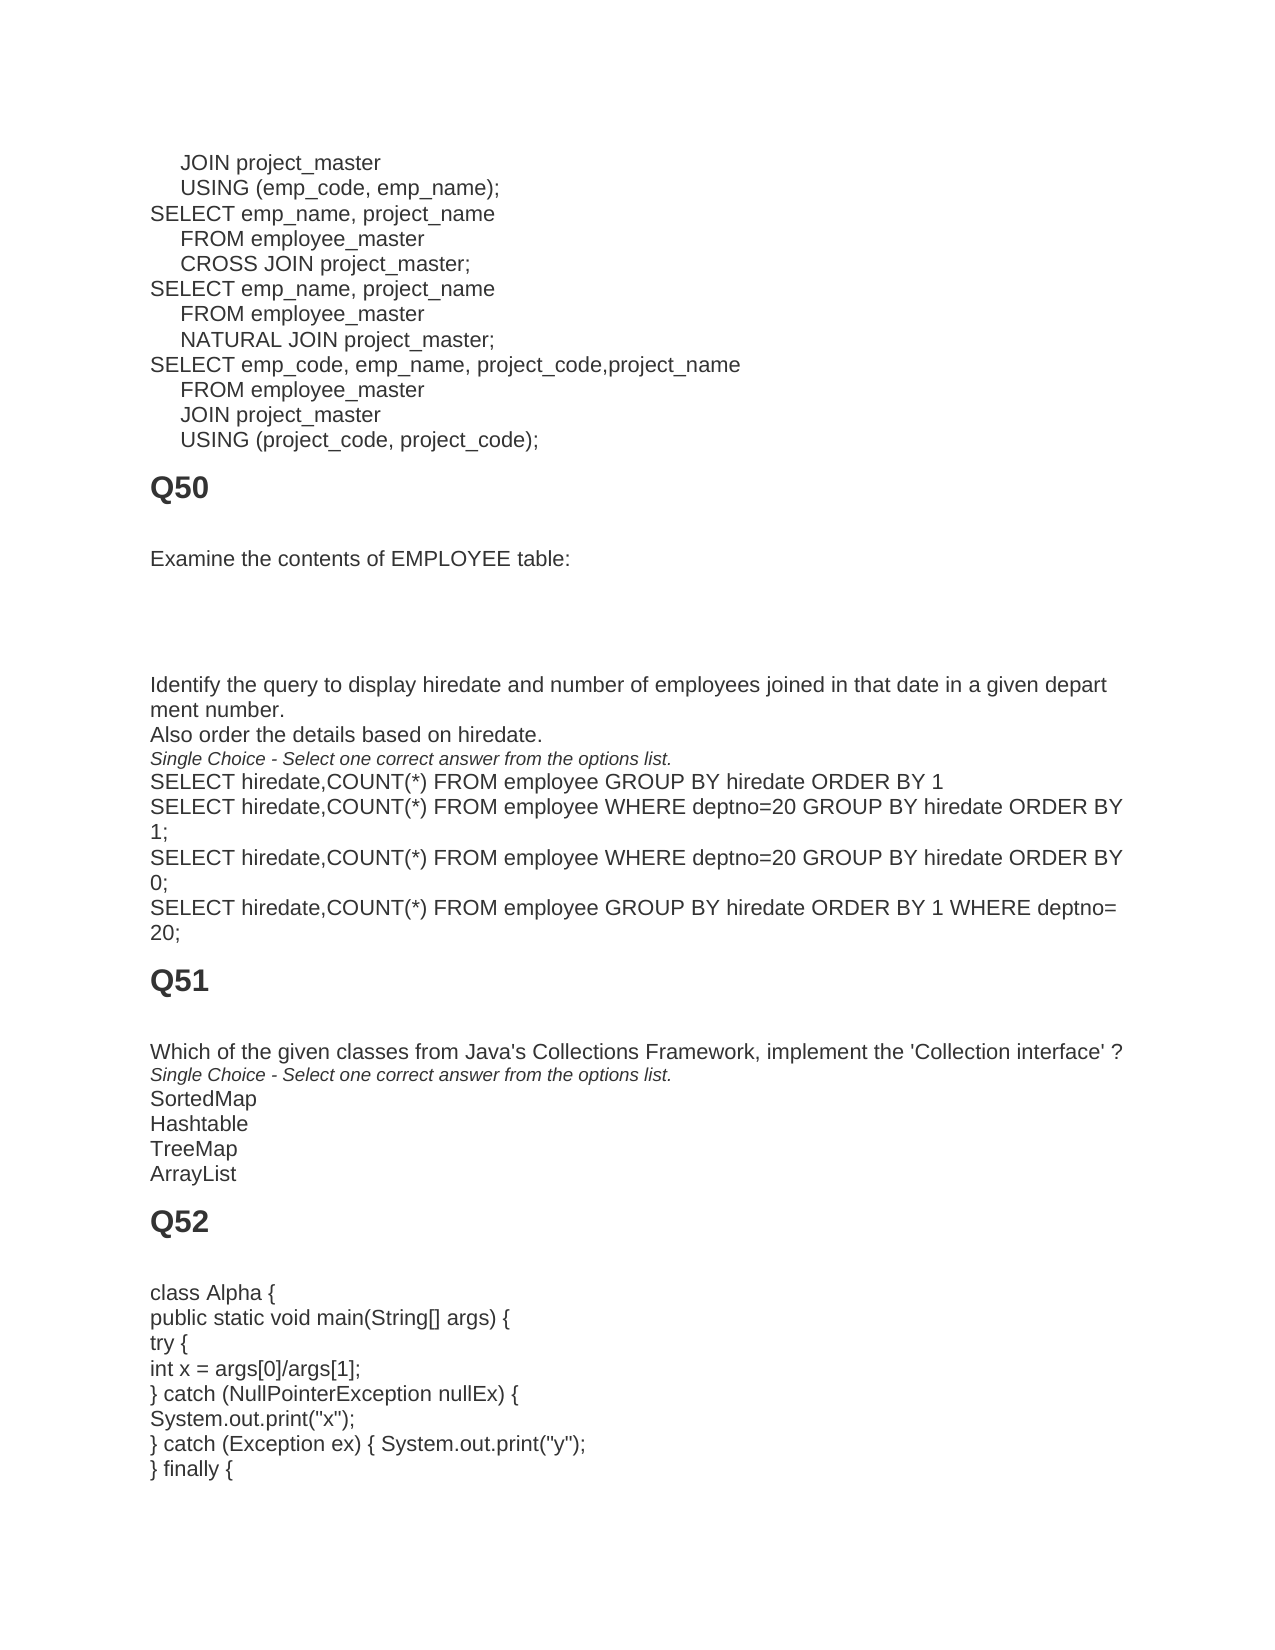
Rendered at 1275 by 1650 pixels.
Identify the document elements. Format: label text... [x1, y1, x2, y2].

text Hashtable [150, 1111, 1125, 1136]
text SELECT hiredate,COUNT(*) FROM employee WHERE deptno=20 GROUP BY hiredate ORDER BY 1; [150, 794, 1125, 844]
text Single Choice - Select one correct answer from the options list. [150, 1064, 1125, 1086]
text SELECT hiredate,COUNT(*) FROM employee WHERE deptno=20 GROUP BY hiredate ORDER BY 0; [150, 844, 1125, 895]
text SELECT emp_name, project_name FROM employee_master NATURAL JOIN project_master; [150, 276, 1125, 352]
text Q52 [150, 1203, 1125, 1239]
text Single Choice - Select one correct answer from the options list. [150, 747, 1125, 769]
text SELECT emp_code, emp_name, project_code,project_name FROM employee_master JOIN project_master USING (project_code, project_code); [150, 352, 1125, 452]
text SortedMap [150, 1086, 1125, 1111]
text Examine the contents of EMPLOYEE table: Identify the query to display hiredate and number of employees joined in that date in a given department number. Also order the details based on hiredate. [150, 546, 1125, 747]
text Which of the given classes from Java's Collections Framework, implement the 'Collection interface' ? [150, 1039, 1125, 1064]
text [150, 1280, 1125, 1481]
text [150, 150, 1125, 200]
text Q50 [150, 469, 1125, 505]
text TreeMap [150, 1136, 1125, 1161]
text SELECT hiredate,COUNT(*) FROM employee GROUP BY hiredate ORDER BY 1 WHERE deptno=20; [150, 895, 1125, 945]
text SELECT emp_name, project_name FROM employee_master CROSS JOIN project_master; [150, 200, 1125, 276]
text SELECT hiredate,COUNT(*) FROM employee GROUP BY hiredate ORDER BY 1 [150, 769, 1125, 794]
text ArrayList [150, 1161, 1125, 1186]
text Q51 [150, 962, 1125, 998]
